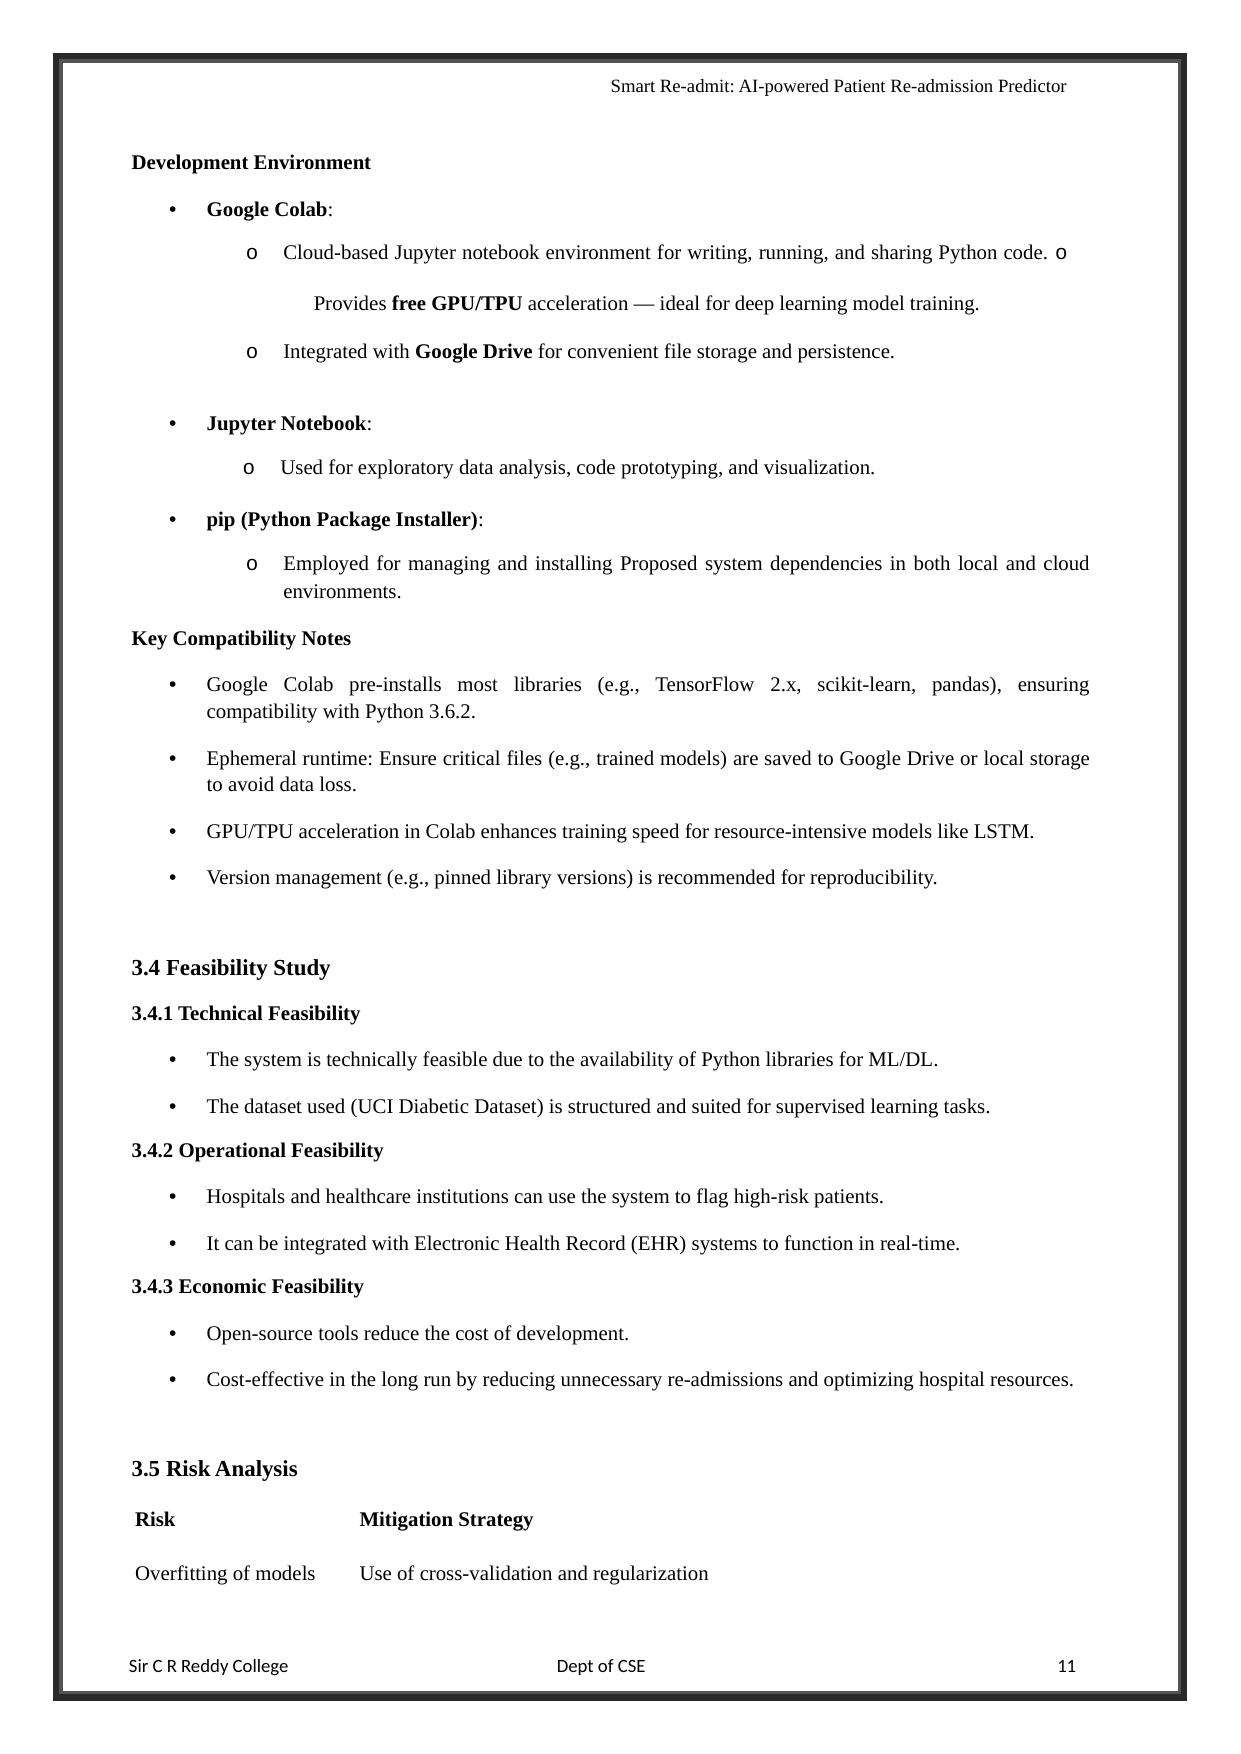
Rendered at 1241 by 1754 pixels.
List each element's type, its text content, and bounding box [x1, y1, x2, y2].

text o Employed for managing and installing Proposed system dependencies in both local and cloud environments. [246, 551, 1091, 603]
list Version management (e.g., pinned library versions) is recommended for reproducibility. [169, 865, 1091, 889]
text Overfitting of models Use of cross-validation and regularization [88, 1561, 1117, 1585]
list Google Colab: [169, 196, 1091, 221]
list The dataset used (UCI Diabetic Dataset) is structured and suited for supervised learning tasks. [169, 1094, 1091, 1118]
list Integrated with Google Drive for convenient file storage and persistence. [246, 339, 1074, 365]
list Cost-effective in the long run by reducing unnecessary re-admissions and optimizing hospital resources. [169, 1367, 1091, 1391]
list Ephemeral runtime: Ensure critical files (e.g., trained models) are saved to Google Drive or local storage to avoid data loss. [169, 745, 1091, 796]
list Jupyter Notebook: [169, 411, 1091, 435]
text Risk Mitigation Strategy [88, 1507, 1117, 1531]
list It can be integrated with Electronic Health Record (EHR) systems to function in real-time. [169, 1231, 1091, 1255]
subtitle 3.4 Feasibility Study [131, 954, 1090, 980]
list GPU/TPU acceleration in Colab enhances training speed for resource-intensive models like LSTM. [169, 818, 1091, 843]
list The system is technically feasible due to the availability of Python libraries for ML/DL. [169, 1047, 1091, 1071]
text 3.4.2 Operational Feasibility [131, 1137, 1117, 1162]
list Google Colab pre-installs most libraries (e.g., TensorFlow 2.x, scikit-learn, pandas), ensuring compatibility with Python 3.6.2. [169, 672, 1091, 723]
text o Used for exploratory data analysis, code prototyping, and visualization. [88, 455, 1117, 481]
subtitle 3.5 Risk Analysis [131, 1455, 1090, 1482]
list Open-source tools reduce the cost of development. [169, 1321, 1091, 1345]
text Development Environment [131, 150, 1117, 174]
text 3.4.3 Economic Feasibility [131, 1274, 1117, 1298]
list Hospitals and healthcare institutions can use the system to flag high-risk patients. [169, 1184, 1091, 1208]
text 3.4.1 Technical Feasibility [131, 1001, 1117, 1025]
text Key Compatibility Notes [131, 626, 1117, 650]
list pip (Python Package Installer): [169, 507, 1091, 531]
list Cloud-based Jupyter notebook environment for writing, running, and sharing Python code. o Provides free GPU/TPU acceleration — ideal for deep learning model training. [246, 240, 1074, 314]
